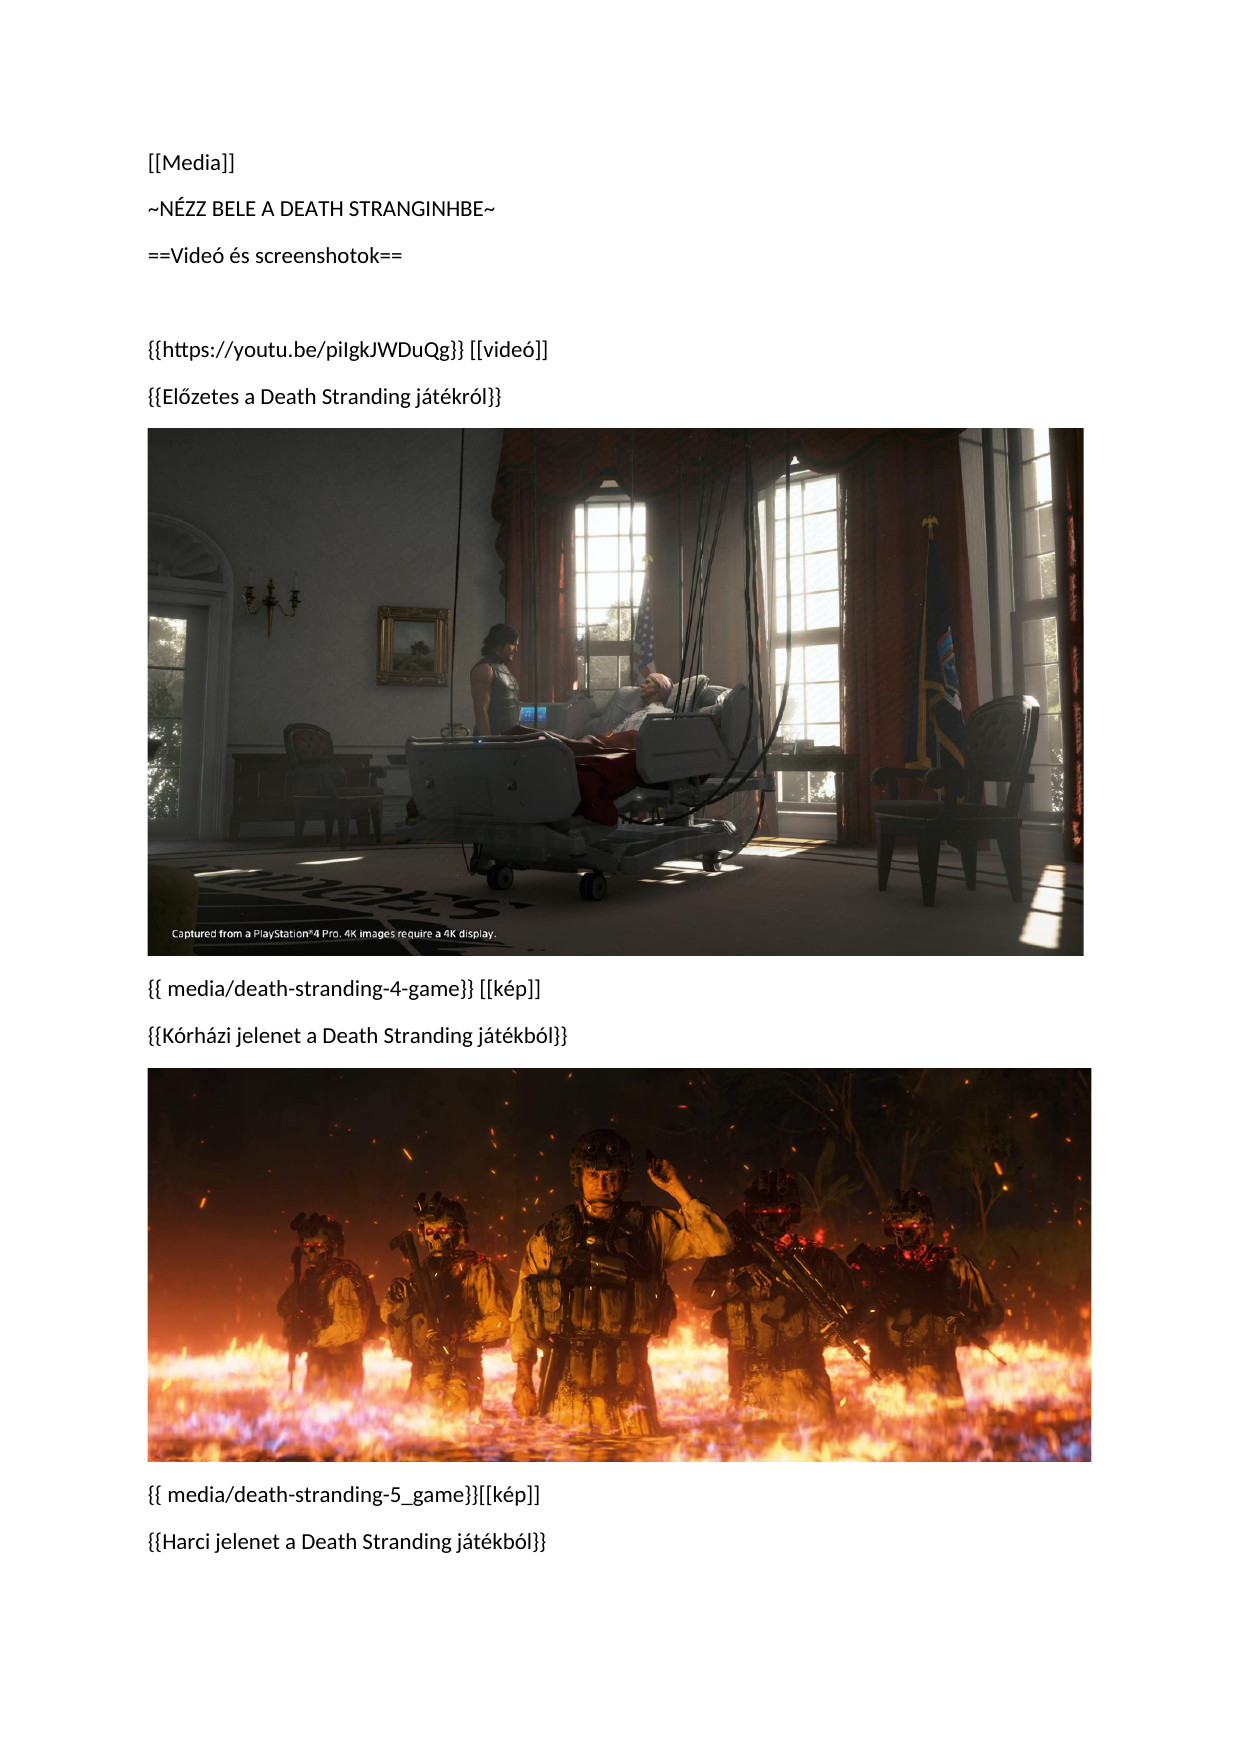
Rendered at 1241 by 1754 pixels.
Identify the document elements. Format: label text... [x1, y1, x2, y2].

text [[Media]] [148, 148, 1093, 176]
text ~NÉZZ BELE A DEATH STRANGINHBE~ [148, 194, 1093, 222]
text {{ media/death-stranding-4-game}} [[kép]] [148, 974, 1093, 1002]
picture [147, 428, 1084, 956]
text {{Harci jelenet a Death Stranding játékból}} [148, 1527, 1093, 1556]
picture [147, 1068, 1092, 1462]
text {{ media/death-stranding-5_game}}[[kép]] [148, 1481, 1093, 1509]
text ==Videó és screenshotok== [148, 241, 1093, 269]
text {{https://youtu.be/piIgkJWDuQg}} [[videó]] [148, 335, 1093, 363]
text {{Kórházi jelenet a Death Stranding játékból}} [148, 1021, 1093, 1049]
text {{Előzetes a Death Stranding játékról}} [148, 382, 1093, 410]
